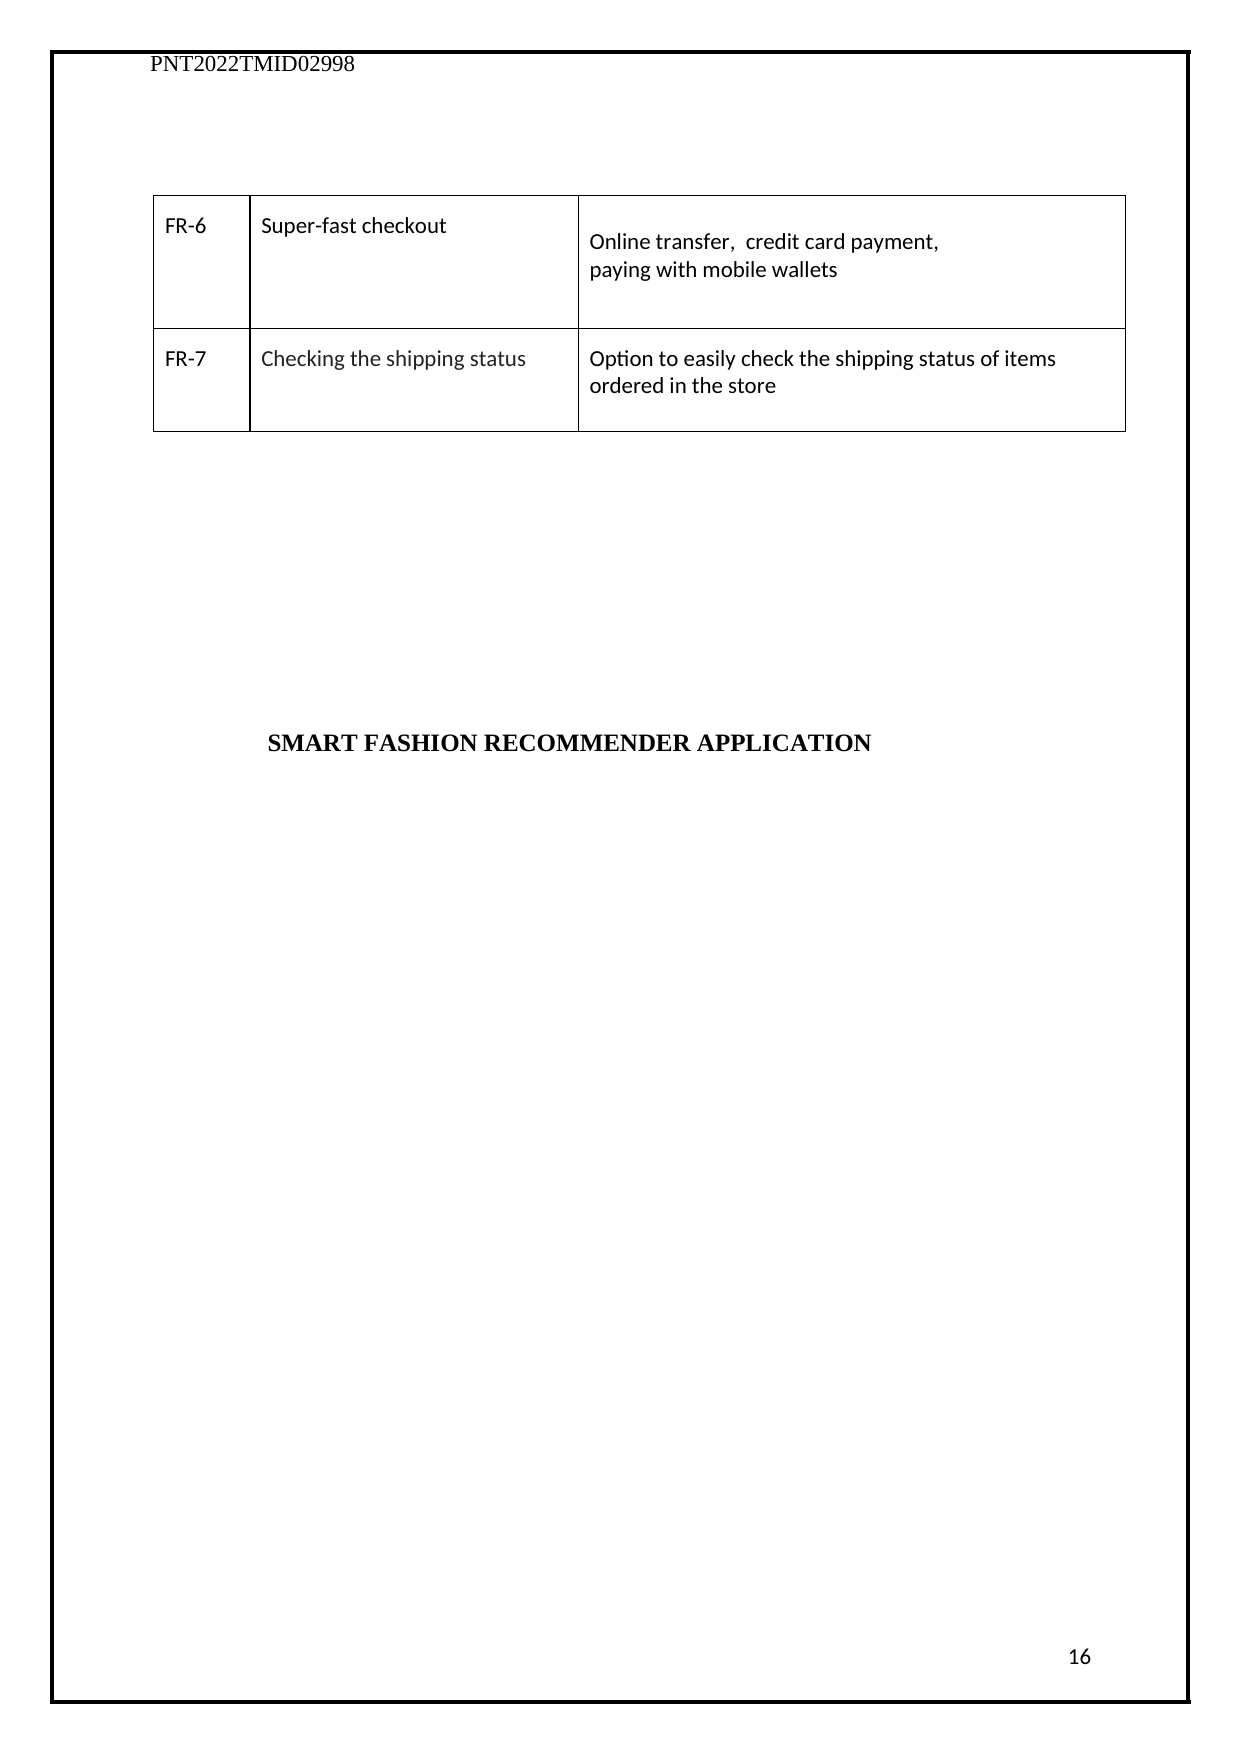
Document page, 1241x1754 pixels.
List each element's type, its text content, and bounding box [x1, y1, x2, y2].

table_cell Checking the shipping status [251, 329, 578, 431]
text SMART FASHION RECOMMENDER APPLICATION [148, 728, 1148, 756]
table_cell Super-fast checkout [251, 196, 578, 328]
table_cell Option to easily check the shipping status of items ordered in the store [579, 329, 1125, 431]
table_cell FR-6 [154, 196, 249, 328]
table_cell Online transfer, credit card payment, paying with mobile wallets [579, 196, 1125, 328]
table_cell FR-7 [154, 329, 249, 431]
